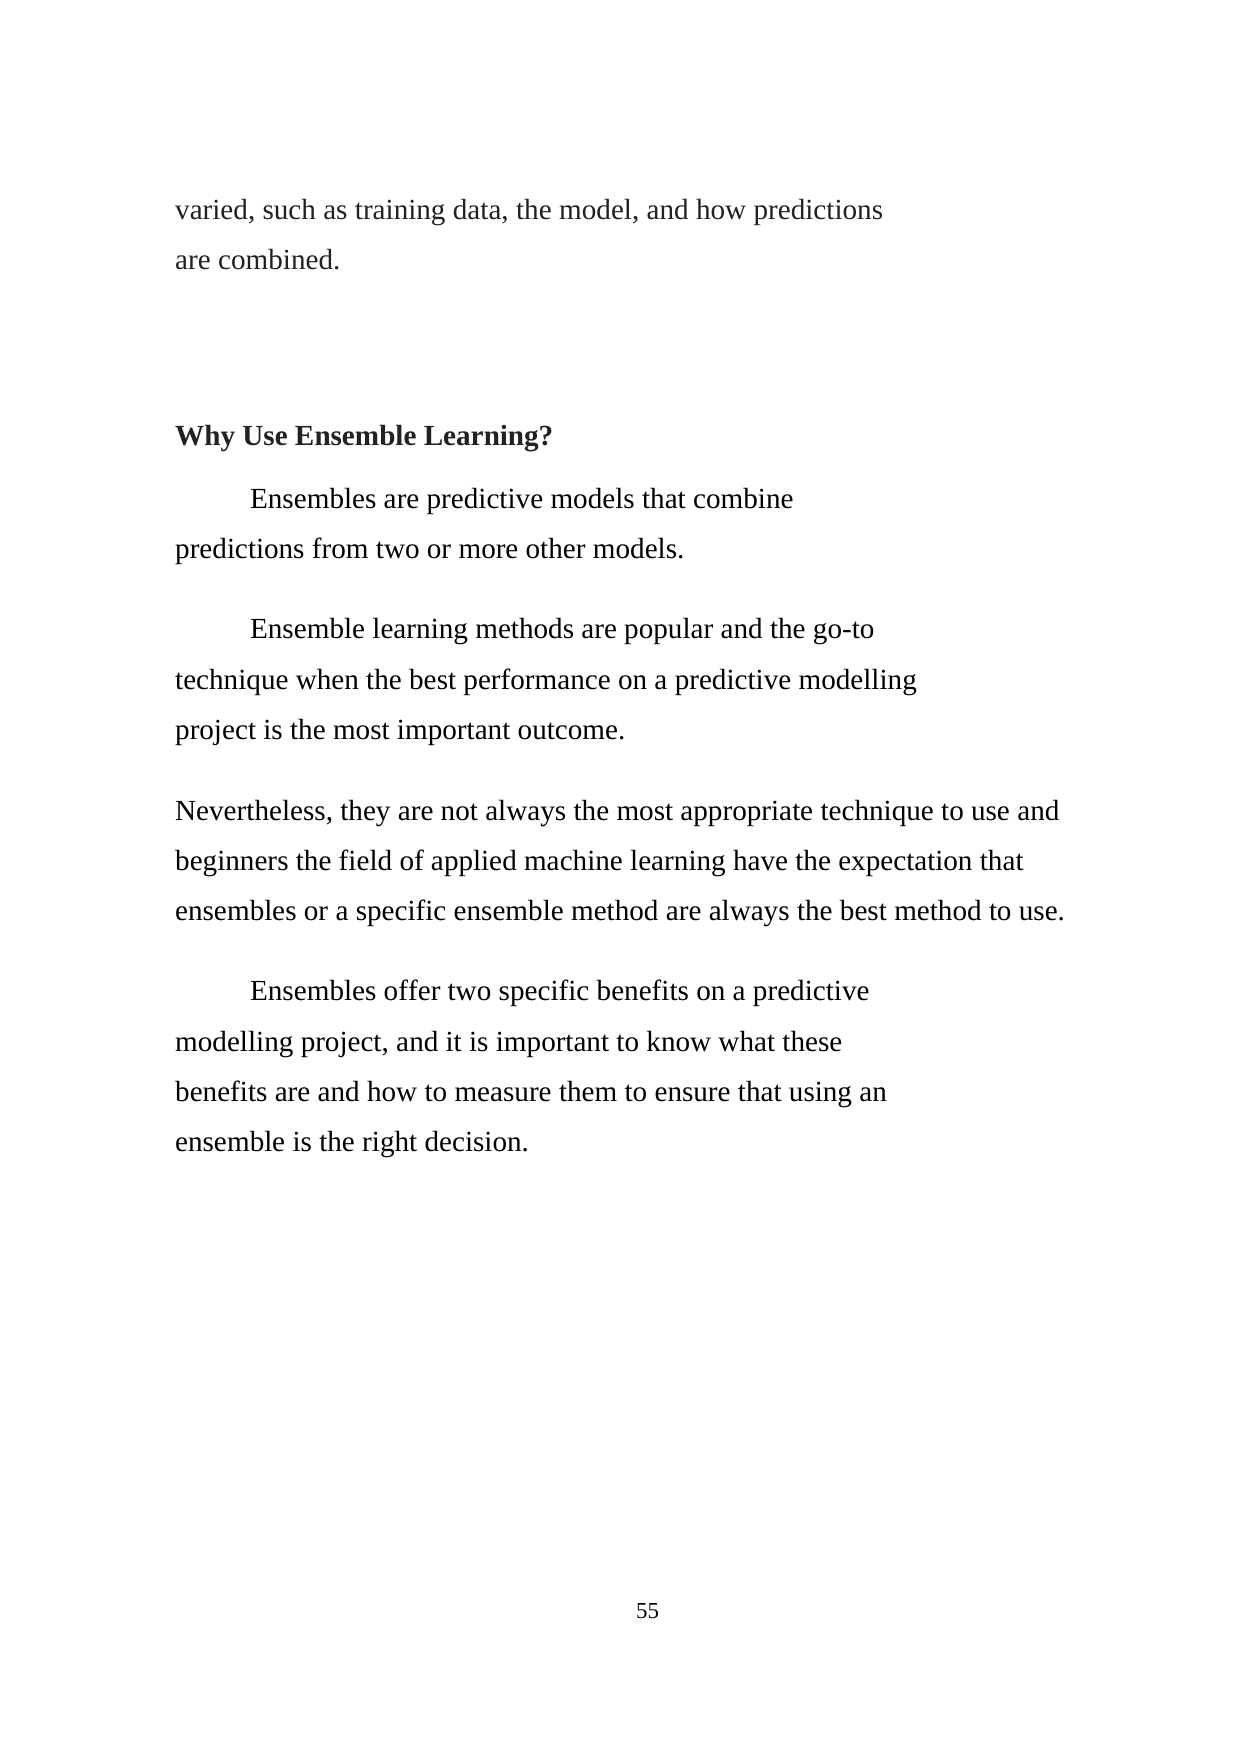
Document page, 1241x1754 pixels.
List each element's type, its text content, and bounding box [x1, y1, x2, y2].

text Nevertheless, they are not always the most appropriate technique to use and beginners the field of applied machine learning have the expectation that ensembles or a specific ensemble method are always the best method to use. [175, 793, 1119, 927]
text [175, 192, 923, 276]
text Ensemble learning methods are popular and the go-to technique when the best performance on a predictive modelling project is the most important outcome. [175, 612, 923, 746]
subtitle Why Use Ensemble Learning? [175, 418, 923, 452]
text Ensembles offer two specific benefits on a predictive modelling project, and it is important to know what these benefits are and how to measure them to ensure that using an ensemble is the right decision. [175, 973, 923, 1158]
text Ensembles are predictive models that combine predictions from two or more other models. [175, 481, 923, 565]
